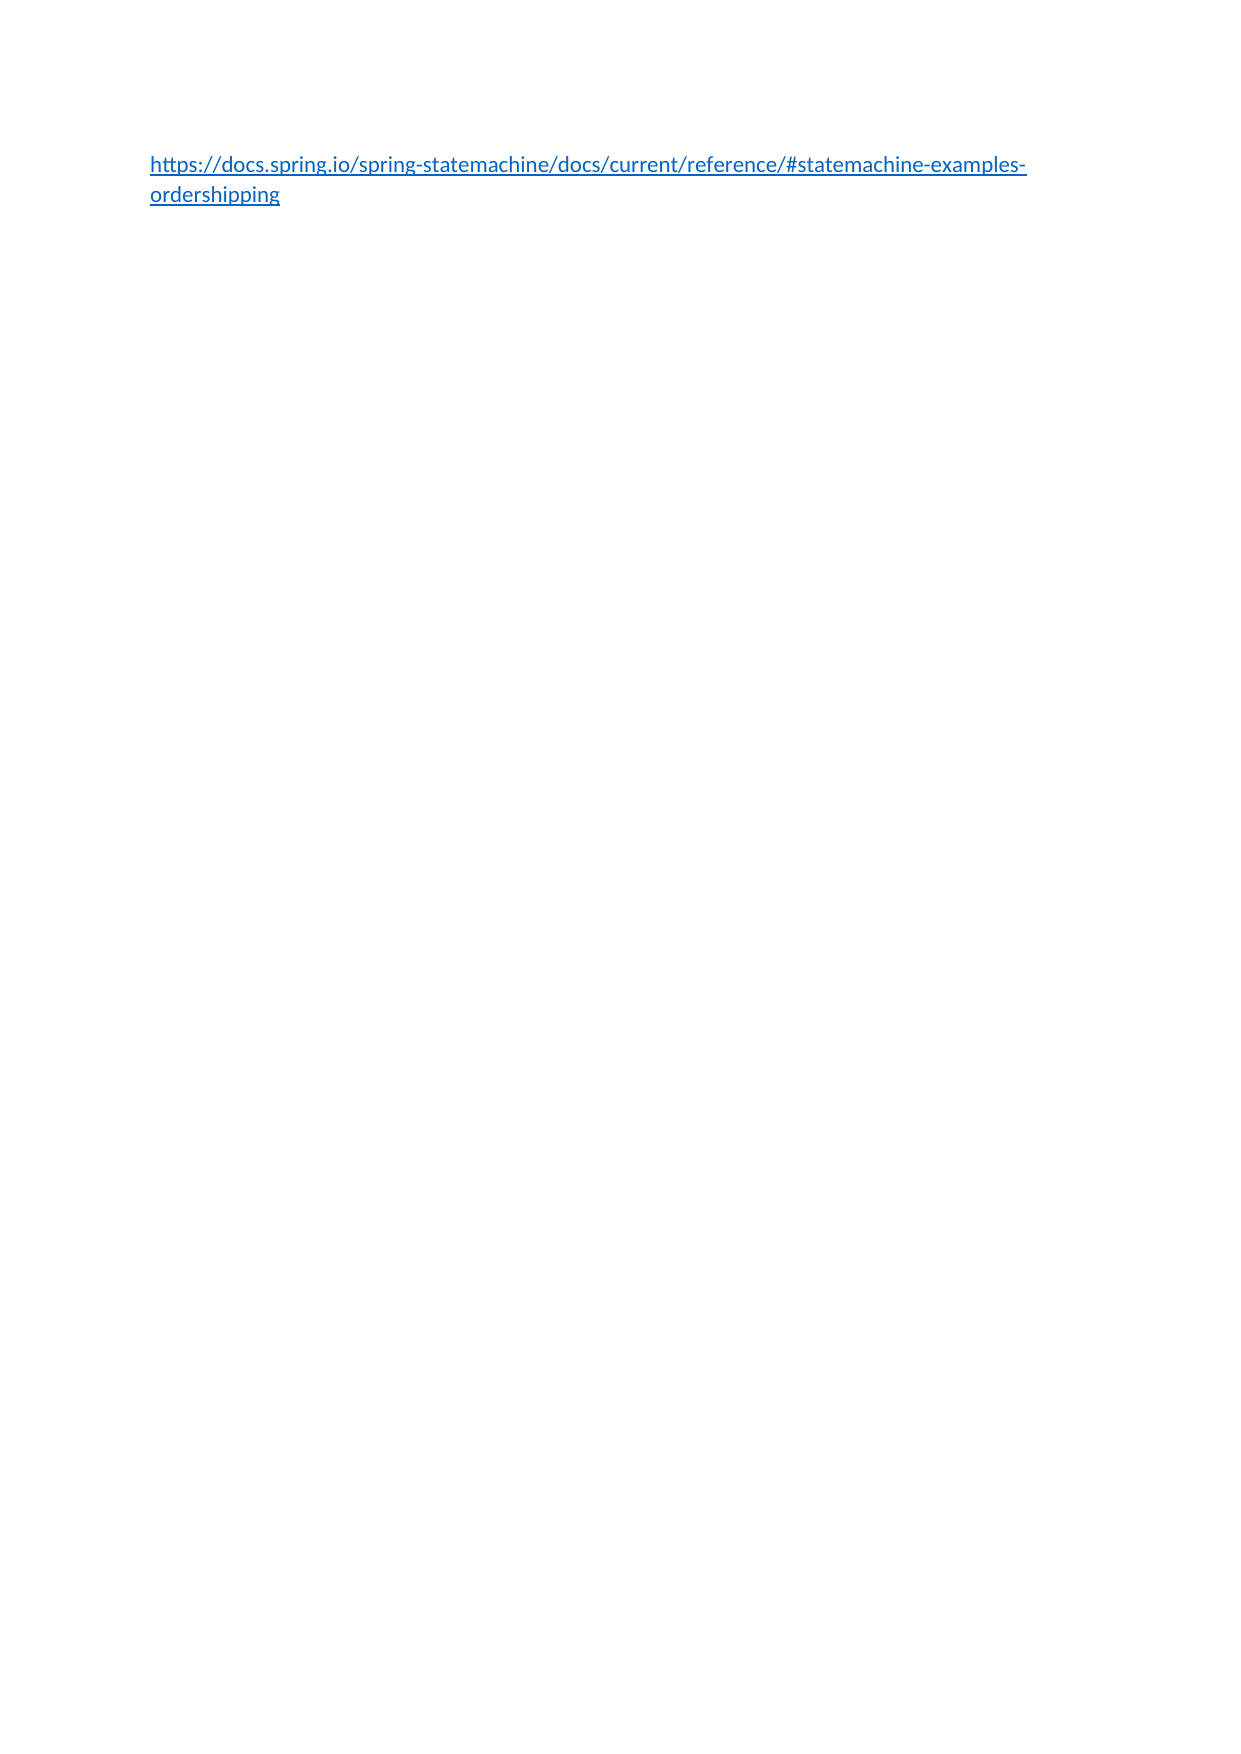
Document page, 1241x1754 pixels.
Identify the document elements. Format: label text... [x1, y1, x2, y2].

text https://docs.spring.io/spring-statemachine/docs/current/reference/#statemachine-examples-ordershipping [150, 150, 1090, 208]
